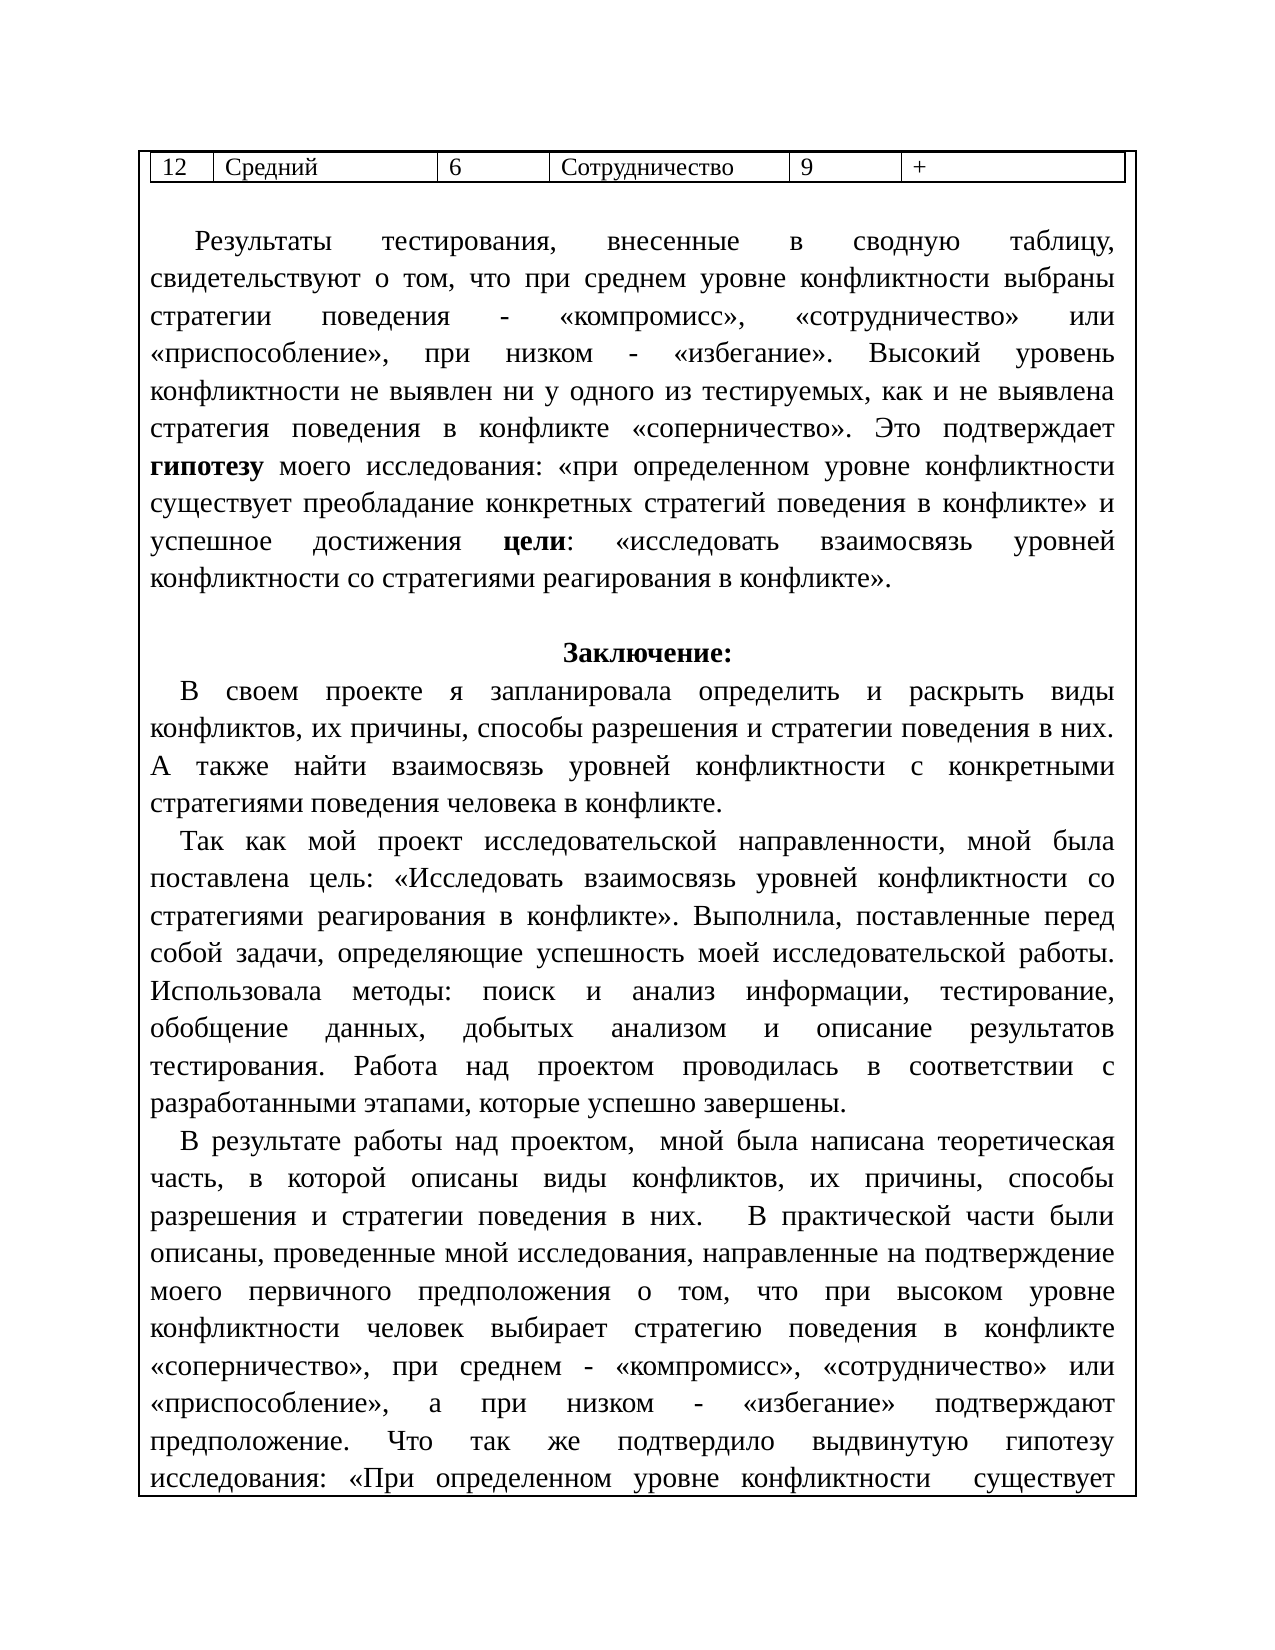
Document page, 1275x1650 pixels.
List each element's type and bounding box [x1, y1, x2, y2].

table_header [140, 152, 1135, 1495]
